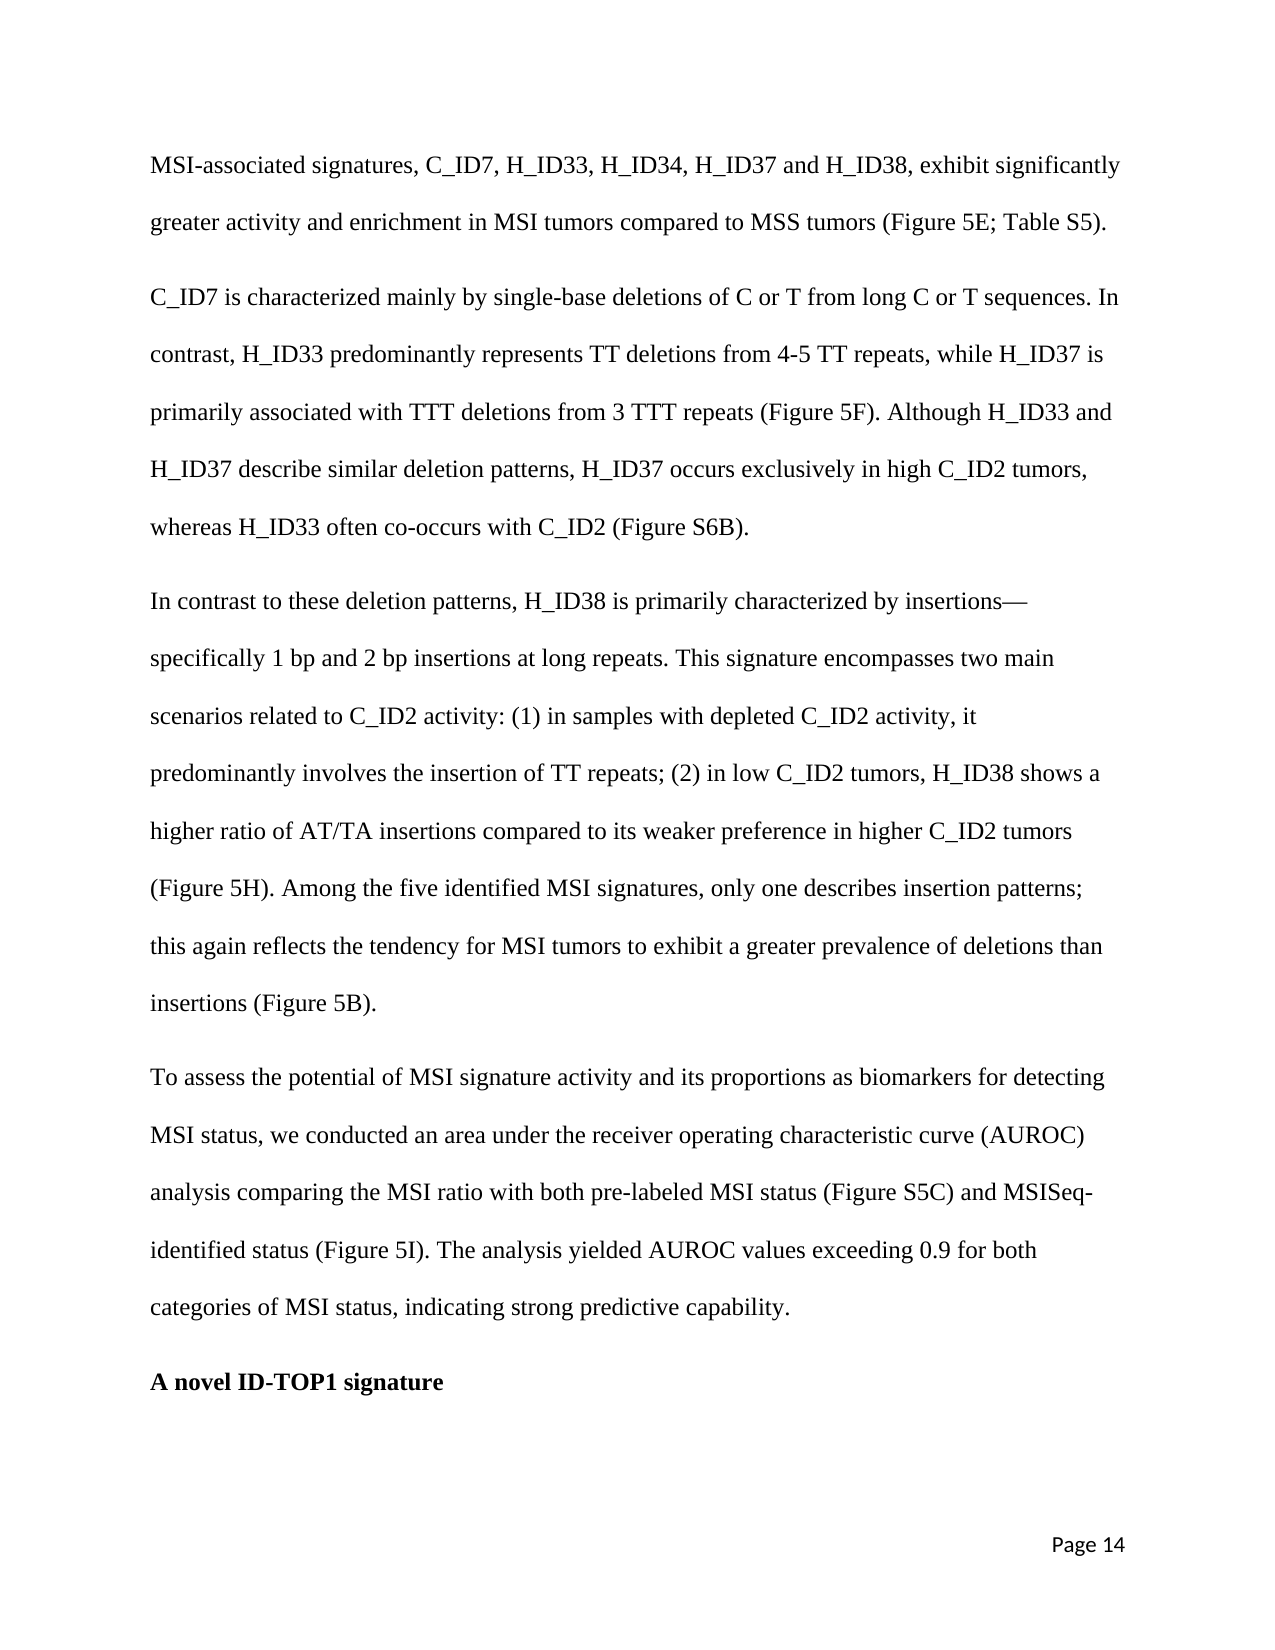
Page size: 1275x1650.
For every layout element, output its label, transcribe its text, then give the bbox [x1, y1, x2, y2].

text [150, 150, 1125, 236]
text To assess the potential of MSI signature activity and its proportions as biomarkers for detecting MSI status, we conducted an area under the receiver operating characteristic curve (AUROC) analysis comparing the MSI ratio with both pre-labeled MSI status (Figure S5C) and MSISeq-identified status (Figure 5I). The analysis yielded AUROC values exceeding 0.9 for both categories of MSI status, indicating strong predictive capability. [150, 1062, 1125, 1321]
text In contrast to these deletion patterns, H_ID38 is primarily characterized by insertions—specifically 1 bp and 2 bp insertions at long repeats. This signature encompasses two main scenarios related to C_ID2 activity: (1) in samples with depleted C_ID2 activity, it predominantly involves the insertion of TT repeats; (2) in low C_ID2 tumors, H_ID38 shows a higher ratio of AT/TA insertions compared to its weaker preference in higher C_ID2 tumors (Figure 5H). Among the five identified MSI signatures, only one describes insertion patterns; this again reflects the tendency for MSI tumors to exhibit a greater prevalence of deletions than insertions (Figure 5B). [150, 586, 1125, 1017]
text A novel ID-TOP1 signature [150, 1367, 1125, 1395]
text C_ID7 is characterized mainly by single-base deletions of C or T from long C or T sequences. In contrast, H_ID33 predominantly represents TT deletions from 4-5 TT repeats, while H_ID37 is primarily associated with TTT deletions from 3 TTT repeats (Figure 5F). Although H_ID33 and H_ID37 describe similar deletion patterns, H_ID37 occurs exclusively in high C_ID2 tumors, whereas H_ID33 often co-occurs with C_ID2 (Figure S6B). [150, 282, 1125, 540]
